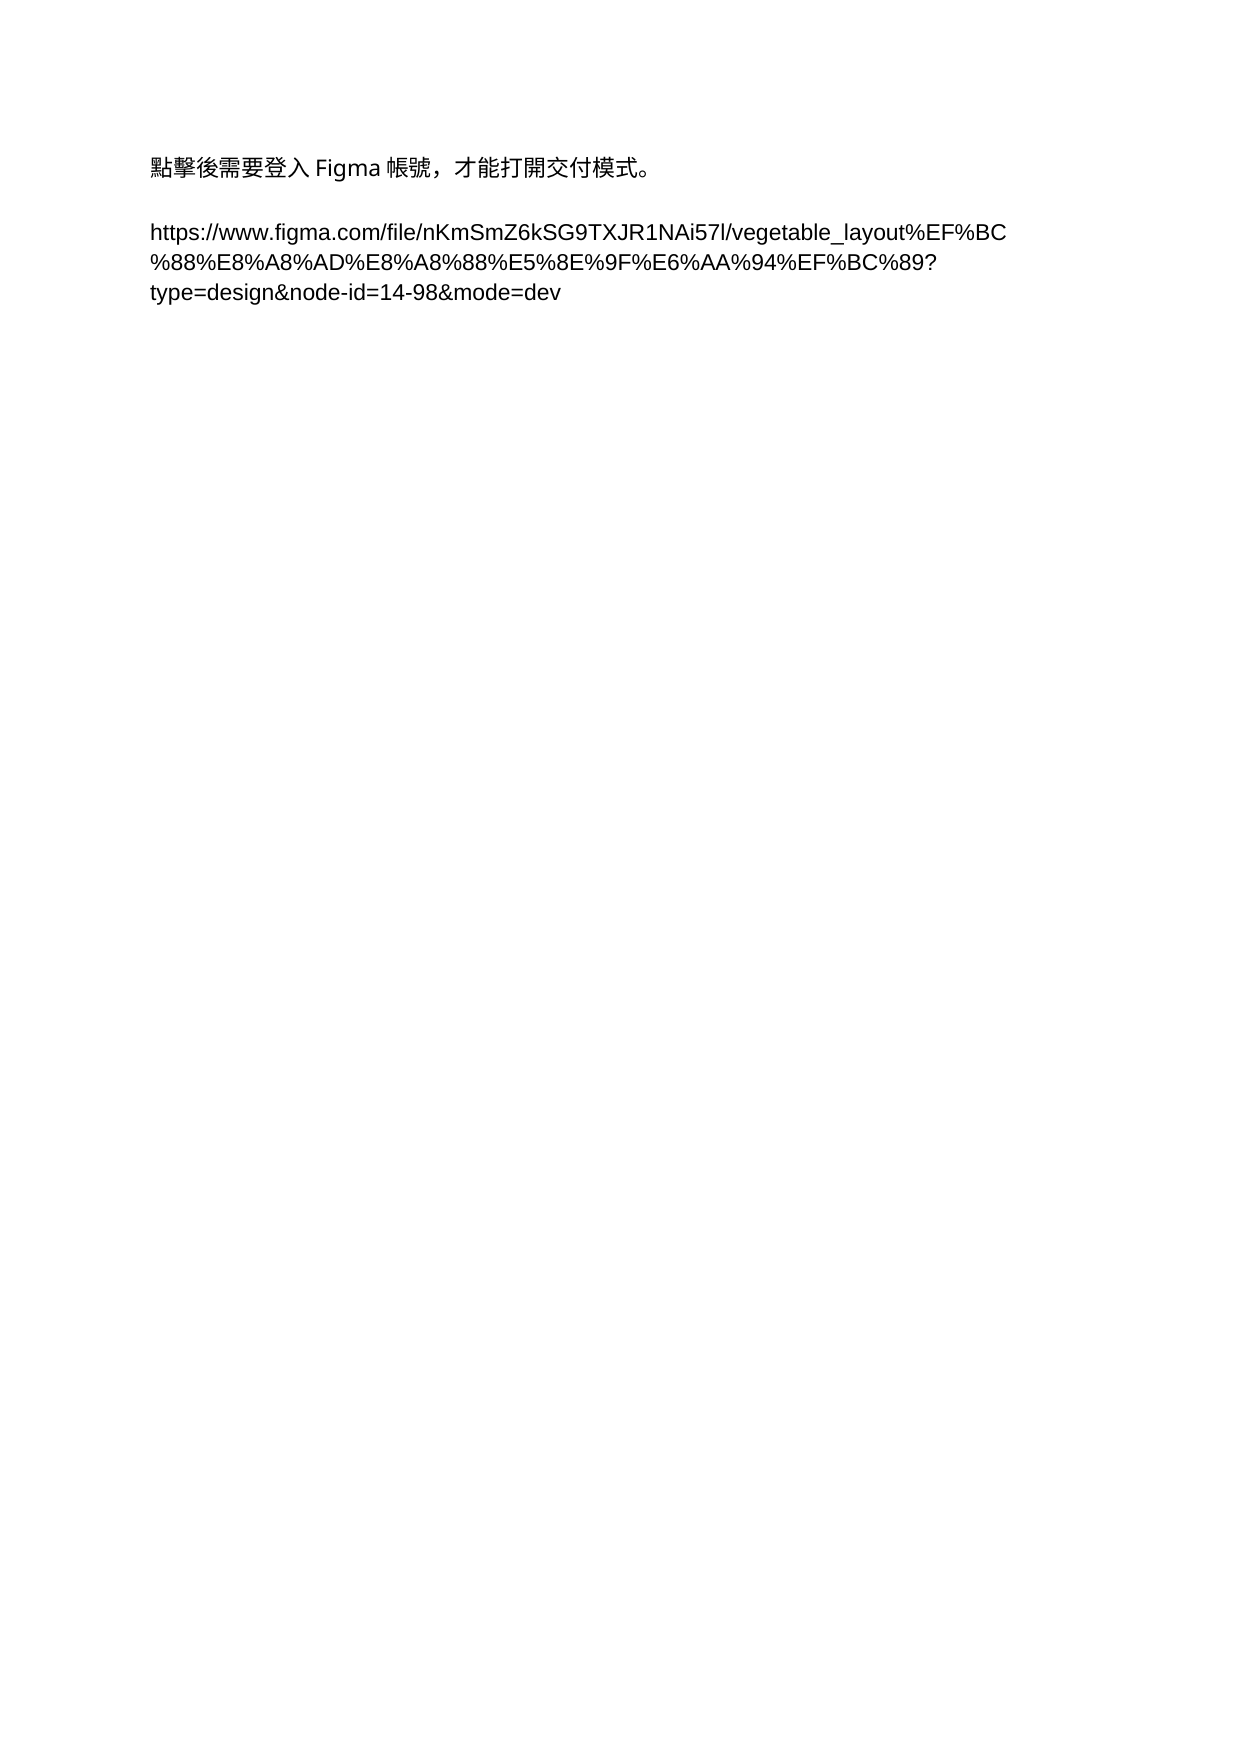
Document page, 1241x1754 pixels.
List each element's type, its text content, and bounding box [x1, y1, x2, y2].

text 點擊後需要登入Figma帳號，才能打開交付模式。 [150, 150, 1090, 183]
text https://www.figma.com/file/nKmSmZ6kSG9TXJR1NAi57l/vegetable_layout%EF%BC%88%E8%A8%AD%E8%A8%88%E5%8E%9F%E6%AA%94%EF%BC%89?type=design&node-id=14-98&mode=dev [150, 218, 1090, 305]
